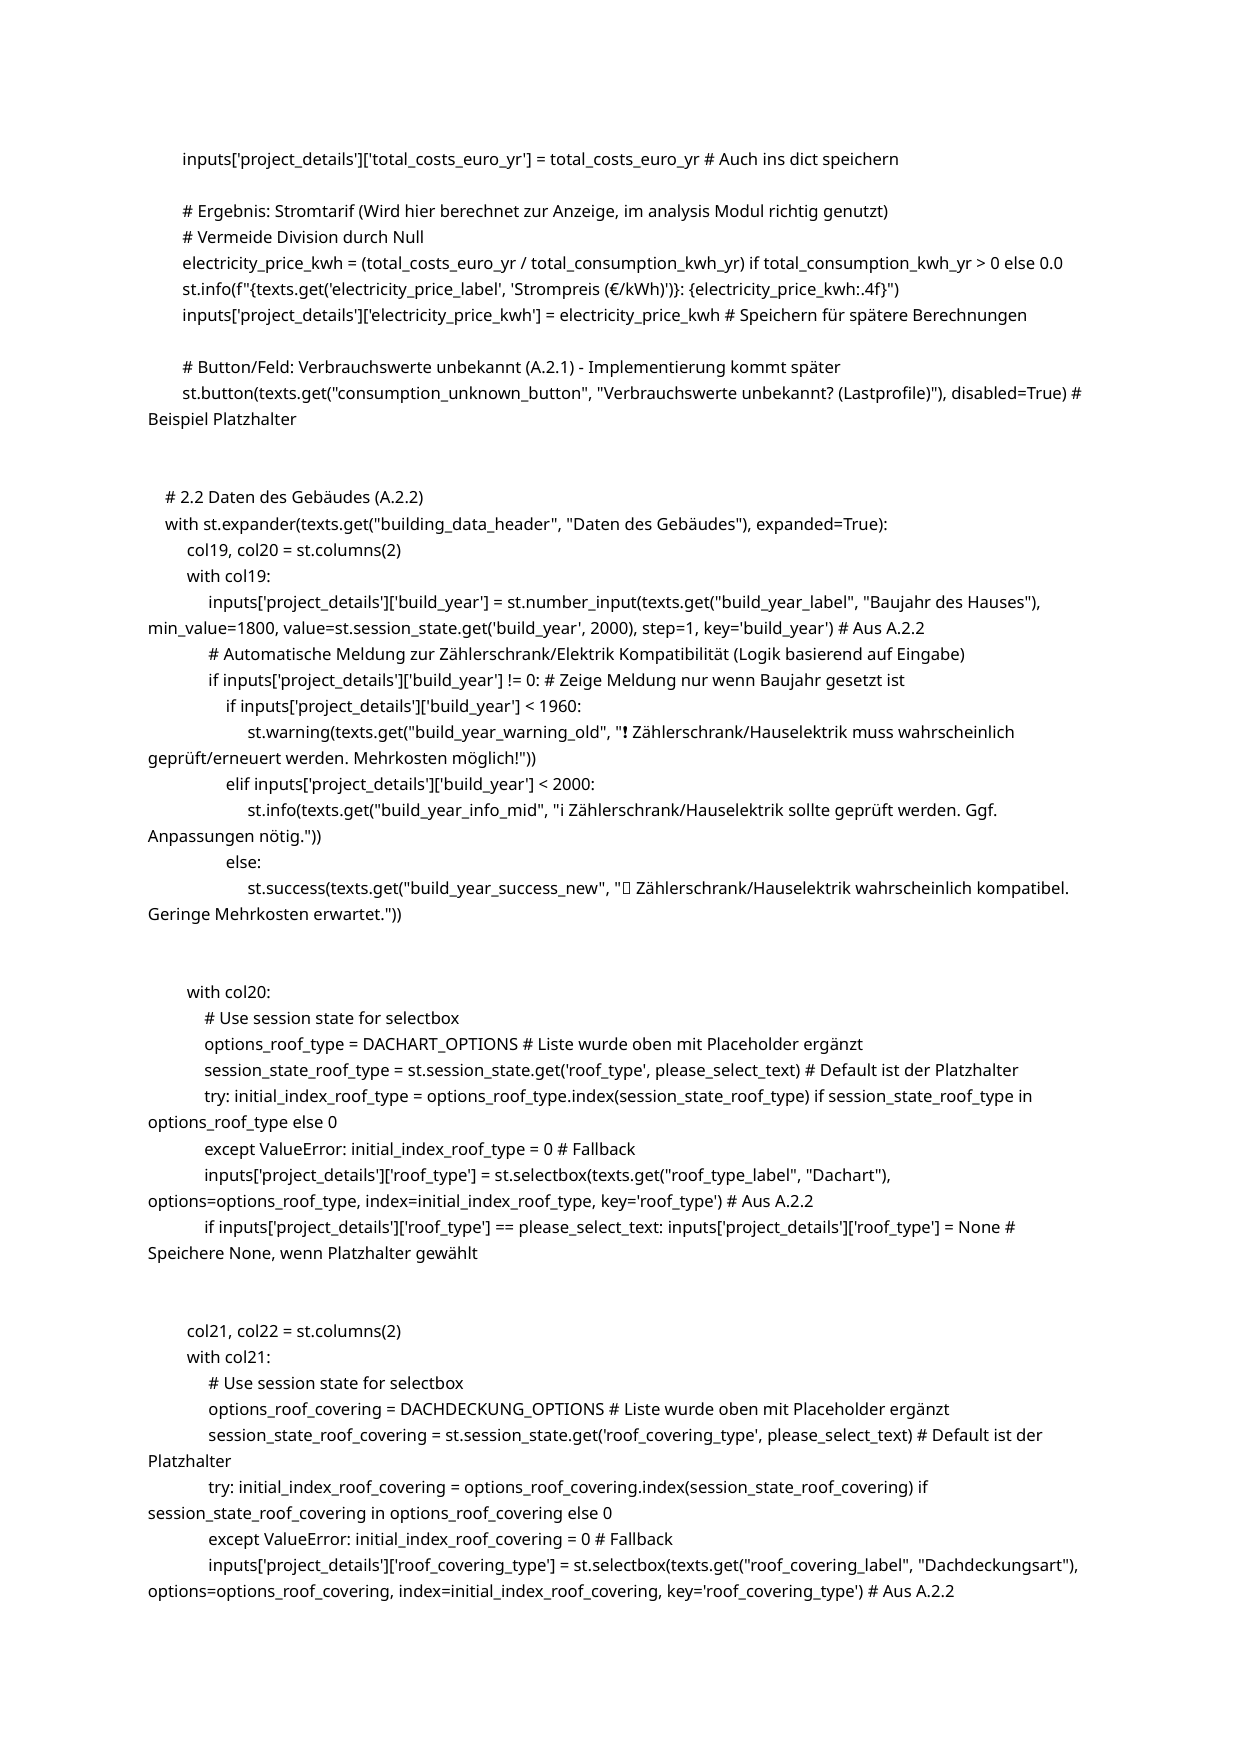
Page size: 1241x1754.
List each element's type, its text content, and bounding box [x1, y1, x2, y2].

text st.button(texts.get("consumption_unknown_button", "Verbrauchswerte unbekannt? (Lastprofile)"), disabled=True) # Beispiel Platzhalter [148, 382, 1093, 431]
text inputs['project_details']['total_costs_euro_yr'] = total_costs_euro_yr # Auch ins dict speichern [148, 148, 1093, 170]
text inputs['project_details']['roof_type'] = st.selectbox(texts.get("roof_type_label", "Dachart"), options=options_roof_type, index=initial_index_roof_type, key='roof_type') # Aus A.2.2 [148, 1163, 1093, 1212]
text st.warning(texts.get("build_year_warning_old", "❗️ Zählerschrank/Hauselektrik muss wahrscheinlich geprüft/erneuert werden. Mehrkosten möglich!")) [148, 721, 1093, 769]
text inputs['project_details']['build_year'] = st.number_input(texts.get("build_year_label", "Baujahr des Hauses"), min_value=1800, value=st.session_state.get('build_year', 2000), step=1, key='build_year') # Aus A.2.2 [148, 590, 1093, 639]
text except ValueError: initial_index_roof_covering = 0 # Fallback [148, 1528, 1093, 1551]
text inputs['project_details']['electricity_price_kwh'] = electricity_price_kwh # Speichern für spätere Berechnungen [148, 304, 1093, 327]
text session_state_roof_type = st.session_state.get('roof_type', please_select_text) # Default ist der Platzhalter [148, 1059, 1093, 1082]
text st.success(texts.get("build_year_success_new", "✅ Zählerschrank/Hauselektrik wahrscheinlich kompatibel. Geringe Mehrkosten erwartet.")) [148, 877, 1093, 926]
text if inputs['project_details']['build_year'] < 1960: [148, 694, 1093, 717]
text else: [148, 851, 1093, 873]
text try: initial_index_roof_covering = options_roof_covering.index(session_state_roof_covering) if session_state_roof_covering in options_roof_covering else 0 [148, 1476, 1093, 1524]
text st.info(texts.get("build_year_info_mid", "ℹ️ Zählerschrank/Hauselektrik sollte geprüft werden. Ggf. Anpassungen nötig.")) [148, 799, 1093, 847]
text try: initial_index_roof_type = options_roof_type.index(session_state_roof_type) if session_state_roof_type in options_roof_type else 0 [148, 1085, 1093, 1134]
text # Use session state for selectbox [148, 1007, 1093, 1030]
text # Use session state for selectbox [148, 1372, 1093, 1394]
text with col19: [148, 564, 1093, 587]
text with st.expander(texts.get("building_data_header", "Daten des Gebäudes"), expanded=True): [148, 512, 1093, 535]
text st.info(f"{texts.get('electricity_price_label', 'Strompreis (€/kWh)')}: {electricity_price_kwh:.4f}") [148, 278, 1093, 301]
text options_roof_type = DACHART_OPTIONS # Liste wurde oben mit Placeholder ergänzt [148, 1033, 1093, 1056]
text with col21: [148, 1346, 1093, 1368]
text except ValueError: initial_index_roof_type = 0 # Fallback [148, 1137, 1093, 1160]
text # Button/Feld: Verbrauchswerte unbekannt (A.2.1) - Implementierung kommt später [148, 356, 1093, 379]
text with col20: [148, 981, 1093, 1004]
text inputs['project_details']['roof_covering_type'] = st.selectbox(texts.get("roof_covering_label", "Dachdeckungsart"), options=options_roof_covering, index=initial_index_roof_covering, key='roof_covering_type') # Aus A.2.2 [148, 1554, 1093, 1603]
text col19, col20 = st.columns(2) [148, 538, 1093, 561]
text # 2.2 Daten des Gebäudes (A.2.2) [148, 486, 1093, 509]
text # Vermeide Division durch Null [148, 226, 1093, 248]
text elif inputs['project_details']['build_year'] < 2000: [148, 773, 1093, 795]
text # Ergebnis: Stromtarif (Wird hier berechnet zur Anzeige, im analysis Modul richtig genutzt) [148, 200, 1093, 222]
text if inputs['project_details']['roof_type'] == please_select_text: inputs['project_details']['roof_type'] = None # Speichere None, wenn Platzhalter gewählt [148, 1215, 1093, 1264]
text if inputs['project_details']['build_year'] != 0: # Zeige Meldung nur wenn Baujahr gesetzt ist [148, 668, 1093, 691]
text session_state_roof_covering = st.session_state.get('roof_covering_type', please_select_text) # Default ist der Platzhalter [148, 1424, 1093, 1472]
text options_roof_covering = DACHDECKUNG_OPTIONS # Liste wurde oben mit Placeholder ergänzt [148, 1398, 1093, 1420]
text # Automatische Meldung zur Zählerschrank/Elektrik Kompatibilität (Logik basierend auf Eingabe) [148, 642, 1093, 665]
text col21, col22 = st.columns(2) [148, 1319, 1093, 1342]
text electricity_price_kwh = (total_costs_euro_yr / total_consumption_kwh_yr) if total_consumption_kwh_yr > 0 else 0.0 [148, 252, 1093, 274]
